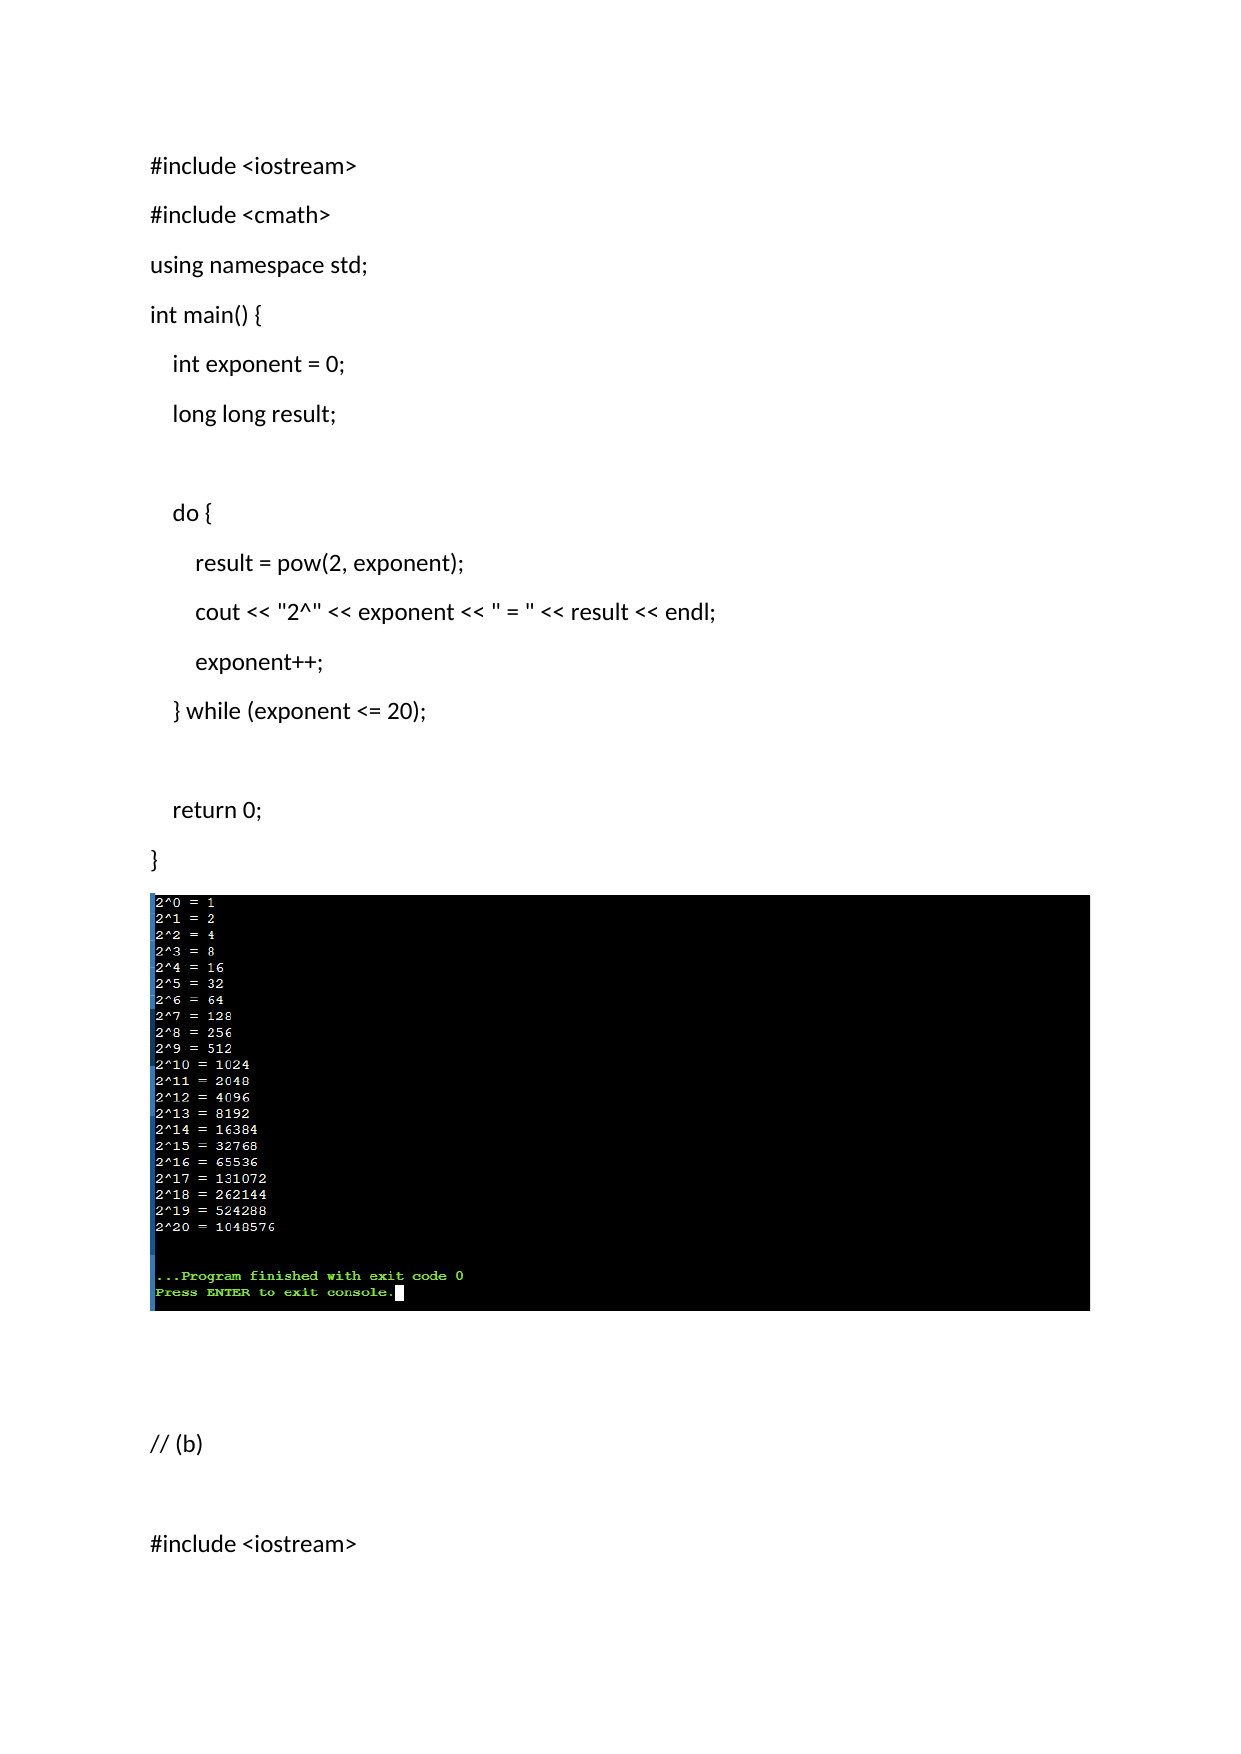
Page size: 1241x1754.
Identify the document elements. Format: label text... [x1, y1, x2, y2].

picture [150, 893, 1091, 1311]
text using namespace std; [150, 249, 1090, 280]
text #include <iostream> [150, 1528, 1090, 1558]
text #include <iostream> [150, 150, 1090, 181]
text } while (exponent <= 20); [150, 695, 1090, 726]
text do { [150, 497, 1090, 528]
text #include <cmath> [150, 199, 1090, 230]
text } [150, 844, 1090, 875]
text cout << "2^" << exponent << " = " << result << endl; [150, 596, 1090, 627]
text int main() { [150, 299, 1090, 329]
text return 0; [150, 794, 1090, 825]
text result = pow(2, exponent); [150, 547, 1090, 577]
text // (b) [150, 1428, 1090, 1459]
text long long result; [150, 398, 1090, 428]
text int exponent = 0; [150, 348, 1090, 379]
text exponent++; [150, 646, 1090, 676]
